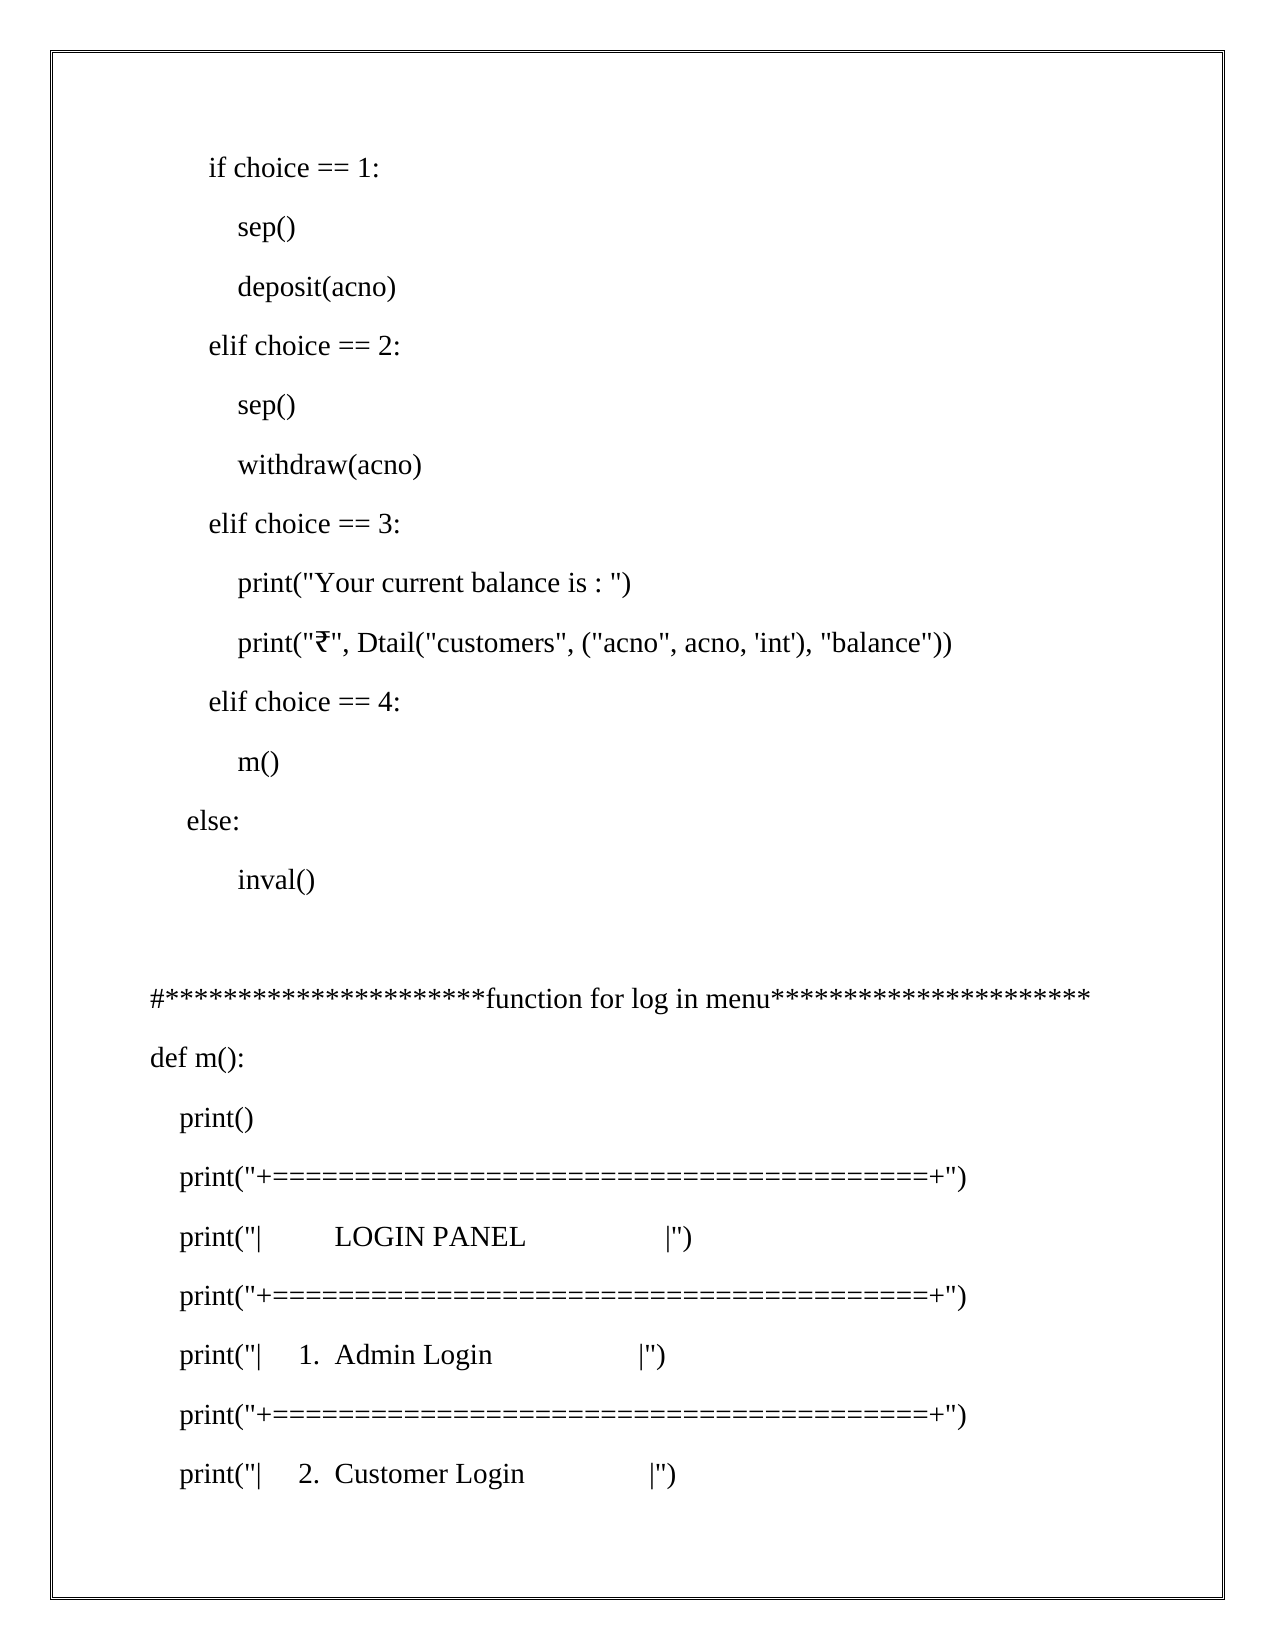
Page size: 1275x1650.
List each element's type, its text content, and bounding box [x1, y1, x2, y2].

text print("| 1. Admin Login |") [150, 1337, 1125, 1371]
text sep() [150, 209, 1125, 243]
text print("Your current balance is : ") [150, 566, 1125, 599]
text inval() [150, 862, 1125, 896]
text else: [150, 803, 1125, 837]
text sep() [150, 387, 1125, 421]
text elif choice == 2: [150, 328, 1125, 362]
text #**********************function for log in menu********************** [150, 981, 1125, 1015]
text print() [150, 1100, 1125, 1133]
text elif choice == 4: [150, 684, 1125, 718]
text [150, 1278, 1125, 1312]
text print("₹", Dtail("customers", ("acno", acno, 'int'), "balance")) [150, 625, 1125, 658]
text print("| LOGIN PANEL |") [150, 1219, 1125, 1252]
text elif choice == 3: [150, 506, 1125, 540]
text withdraw(acno) [150, 447, 1125, 480]
text deposit(acno) [150, 269, 1125, 302]
text print("| 2. Customer Login |") [150, 1456, 1125, 1490]
text m() [150, 744, 1125, 777]
text if choice == 1: [150, 150, 1125, 183]
text def m(): [150, 1041, 1125, 1074]
text print("+========================================+") [150, 1159, 1125, 1193]
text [150, 1397, 1125, 1430]
